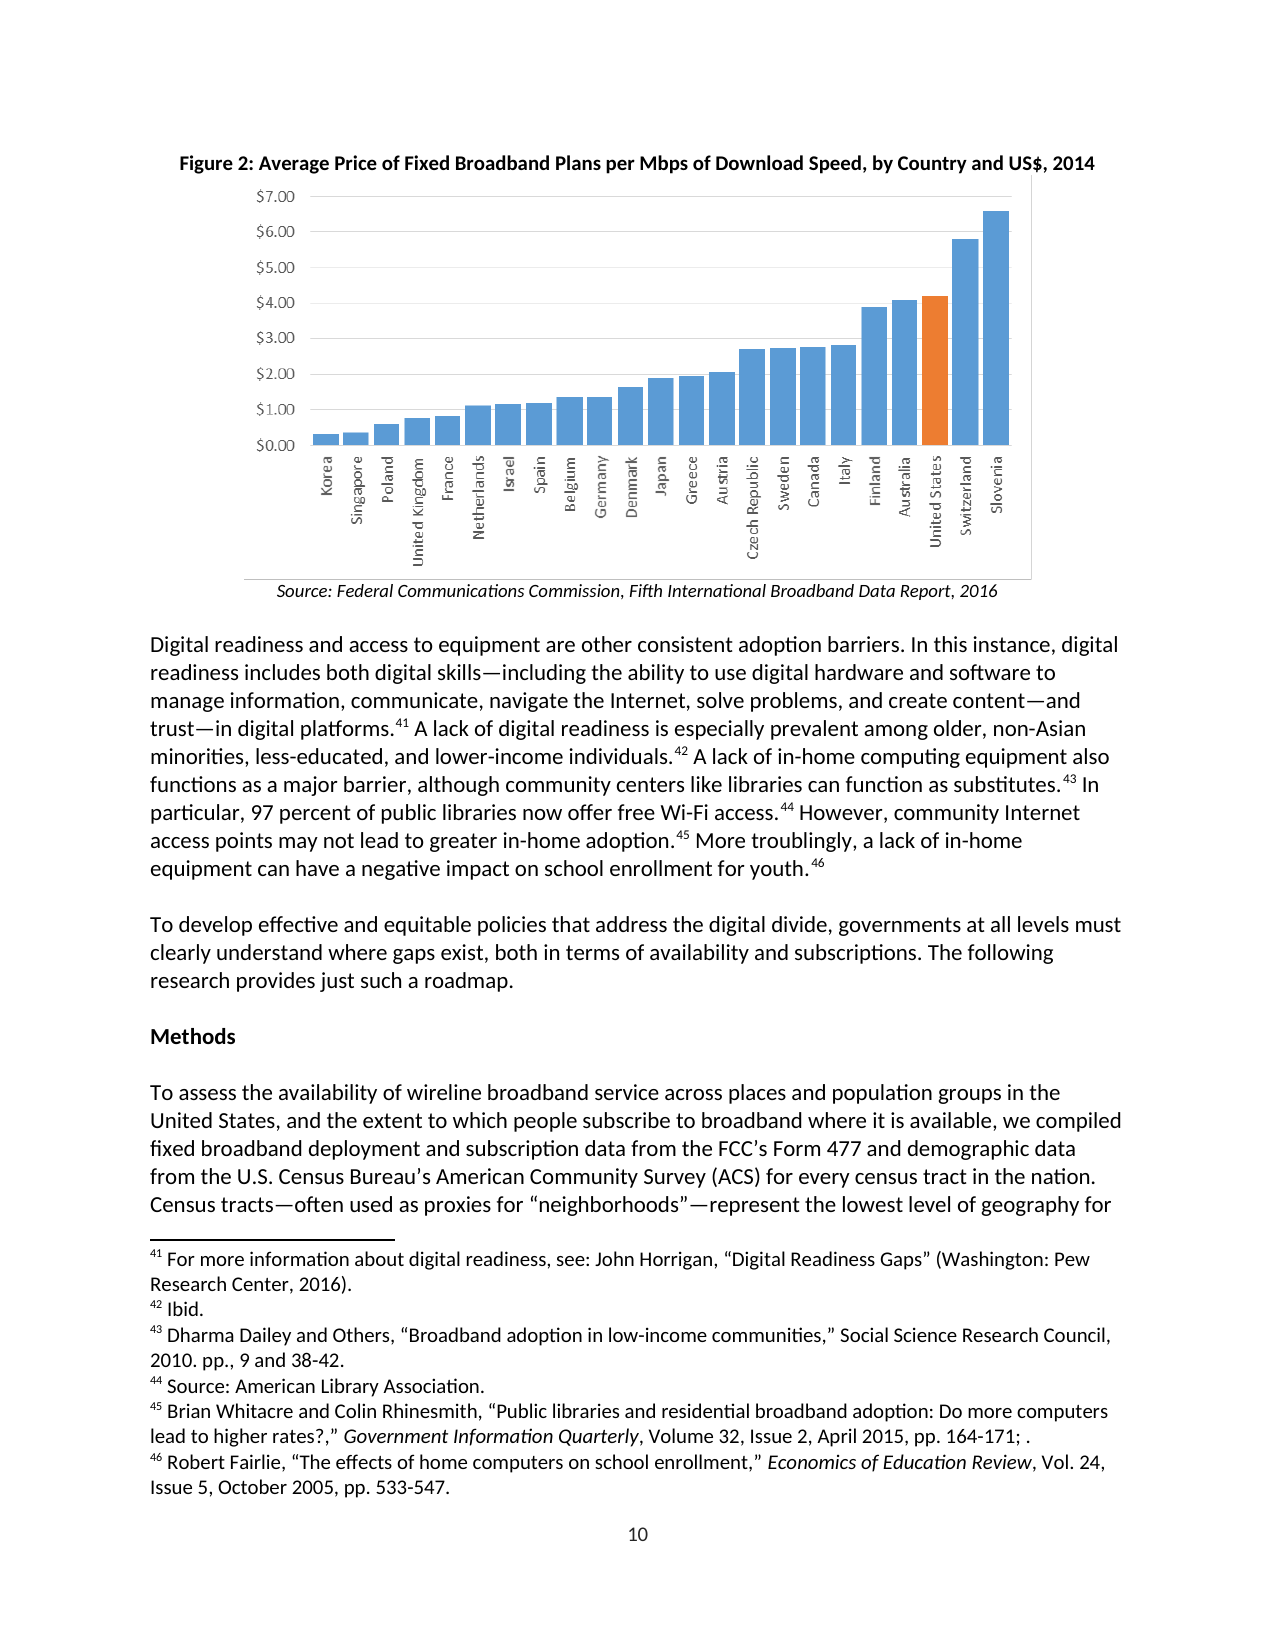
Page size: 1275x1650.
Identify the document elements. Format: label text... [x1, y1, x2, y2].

text Figure 2: Average Price of Fixed Broadband Plans per Mbps of Download Speed, by Country and US$, 2014 [150, 150, 1125, 175]
text Digital readiness and access to equipment are other consistent adoption barriers. In this instance, digital readiness includes both digital skills—including the ability to use digital hardware and software to manage information, communicate, navigate the Internet, solve problems, and create content—and trust—in digital platforms. A lack of digital readiness is especially prevalent among older, non-Asian minorities, less-educated, and lower-income individuals. A lack of in-home computing equipment also functions as a major barrier, although community centers like libraries can function as substitutes. In particular, 97 percent of public libraries now offer free Wi-Fi access. However, community Internet access points may not lead to greater in-home adoption. More troublingly, a lack of in-home equipment can have a negative impact on school enrollment for youth. [150, 630, 1125, 882]
text Source: Federal Communications Commission, Fifth International Broadband Data Report, 2016 [150, 579, 1125, 602]
text Methods [150, 1022, 1125, 1050]
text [150, 1078, 1125, 1218]
picture [243, 175, 1032, 580]
text To develop effective and equitable policies that address the digital divide, governments at all levels must clearly understand where gaps exist, both in terms of availability and subscriptions. The following research provides just such a roadmap. [150, 910, 1125, 994]
